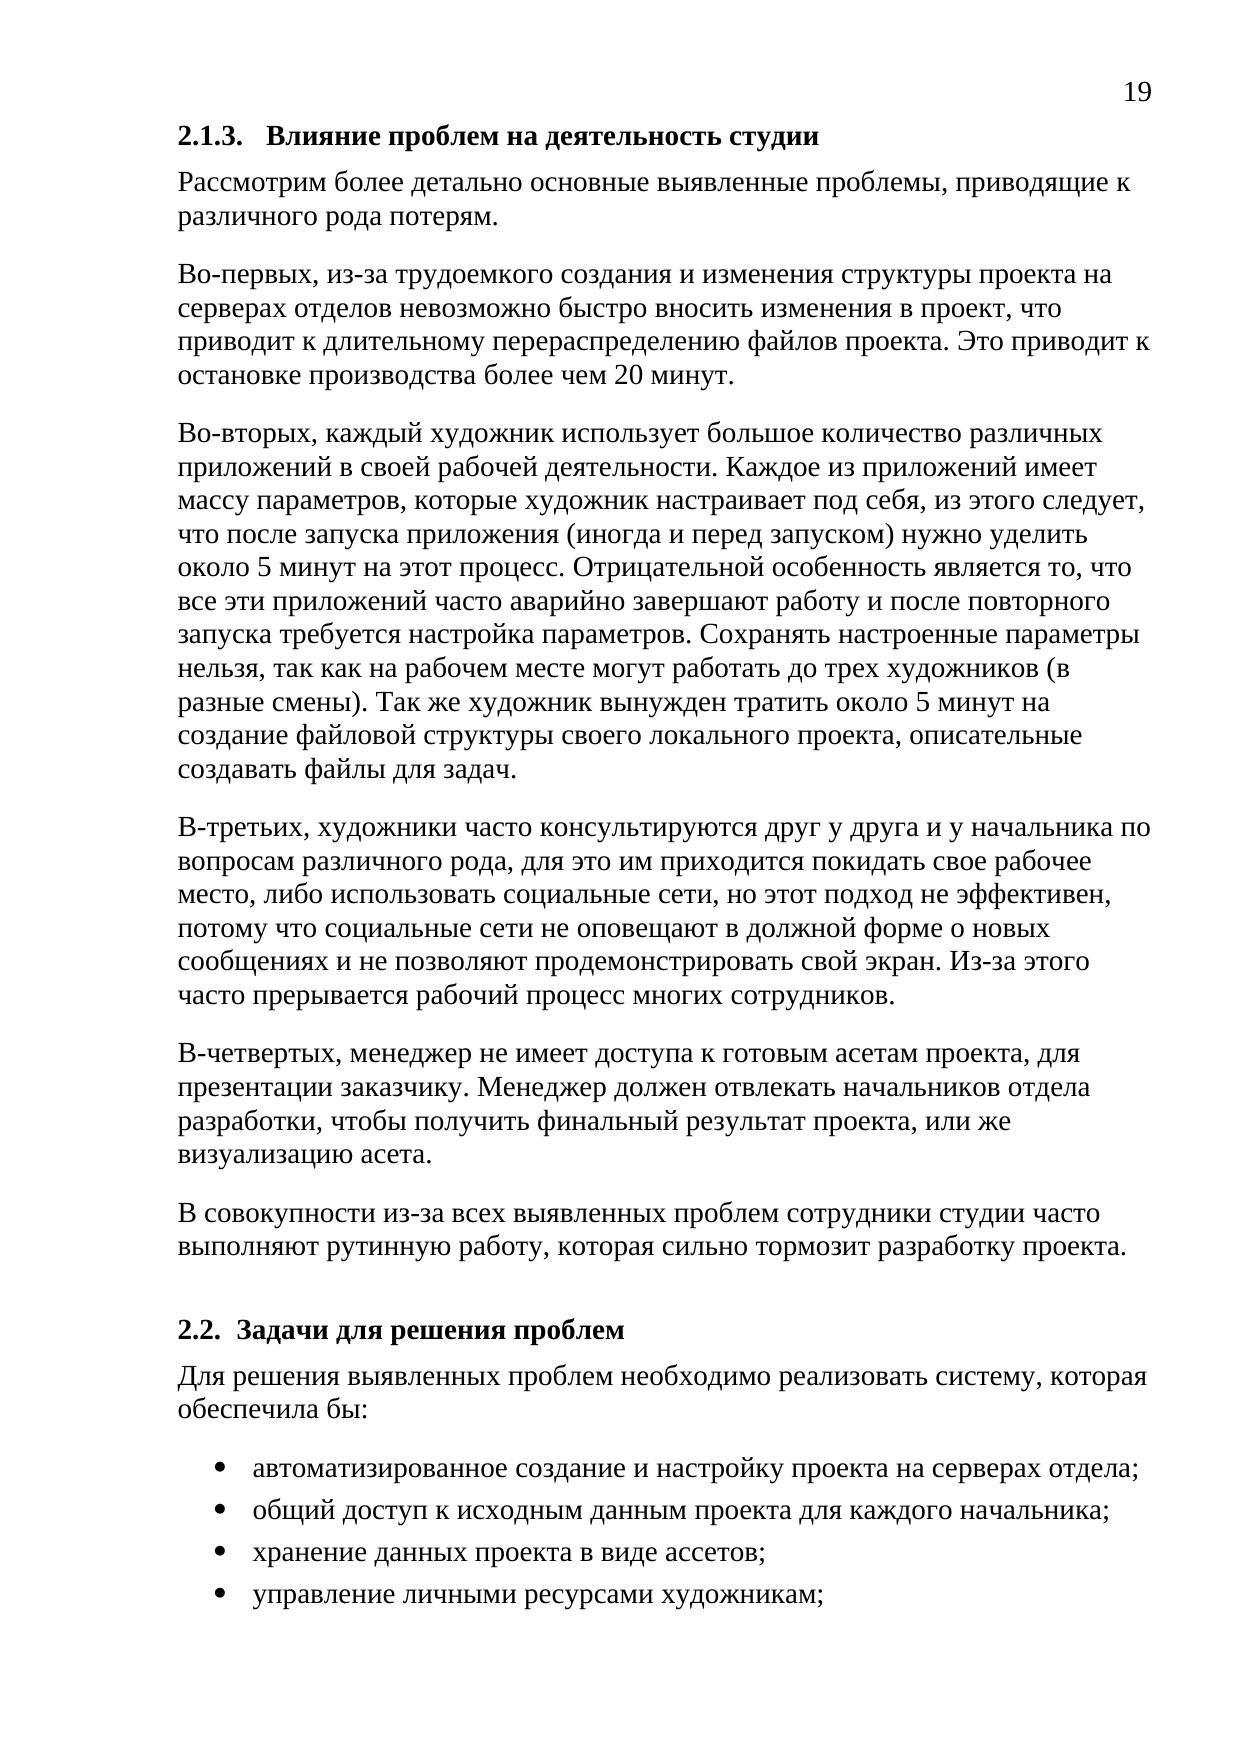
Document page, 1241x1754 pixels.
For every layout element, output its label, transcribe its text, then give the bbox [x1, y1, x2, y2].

text В-третьих, художники часто консультируются друг у друга и у начальника по вопросам различного рода, для это им приходится покидать свое рабочее место, либо использовать социальные сети, но этот подход не эффективен, потому что социальные сети не оповещают в должной форме о новых сообщениях и не позволяют продемонстрировать свой экран. Из-за этого часто прерывается рабочий процесс многих сотрудников. [177, 809, 1152, 1011]
list управление личными ресурсами художникам; [215, 1576, 1152, 1609]
text Во-первых, из-за трудоемкого создания и изменения структуры проекта на серверах отделов невозможно быстро вносить изменения в проект, что приводит к длительному перераспределению файлов проекта. Это приводит к остановке производства более чем 20 минут. [177, 256, 1152, 390]
list общий доступ к исходным данным проекта для каждого начальника; [215, 1492, 1152, 1526]
text Рассмотрим более детально основные выявленные проблемы, приводящие к различного рода потерям. [177, 164, 1152, 231]
list хранение данных проекта в виде ассетов; [215, 1534, 1152, 1568]
text В-четвертых, менеджер не имеет доступа к готовым асетам проекта, для презентации заказчику. Менеджер должен отвлекать начальников отдела разработки, чтобы получить финальный результат проекта, или же визуализацию асета. [177, 1036, 1152, 1170]
text Во-вторых, каждый художник использует большое количество различных приложений в своей рабочей деятельности. Каждое из приложений имеет массу параметров, которые художник настраивает под себя, из этого следует, что после запуска приложения (иногда и перед запуском) нужно уделить около 5 минут на этот процесс. Отрицательной особенность является то, что все эти приложений часто аварийно завершают работу и после повторного запуска требуется настройка параметров. Сохранять настроенные параметры нельзя, так как на рабочем месте могут работать до трех художников (в разные смены). Так же художник вынужден тратить около 5 минут на создание файловой структуры своего локального проекта, описательные создавать файлы для задач. [177, 415, 1152, 784]
subtitle Влияние проблем на деятельность студии [177, 118, 1152, 152]
subtitle Задачи для решения проблем [177, 1312, 1152, 1345]
list автоматизированное создание и настройку проекта на серверах отдела; [215, 1450, 1152, 1484]
text В совокупности из-за всех выявленных проблем сотрудники студии часто выполняют рутинную работу, которая сильно тормозит разработку проекта. [177, 1195, 1152, 1262]
text Для решения выявленных проблем необходимо реализовать систему, которая обеспечила бы: [177, 1358, 1152, 1425]
